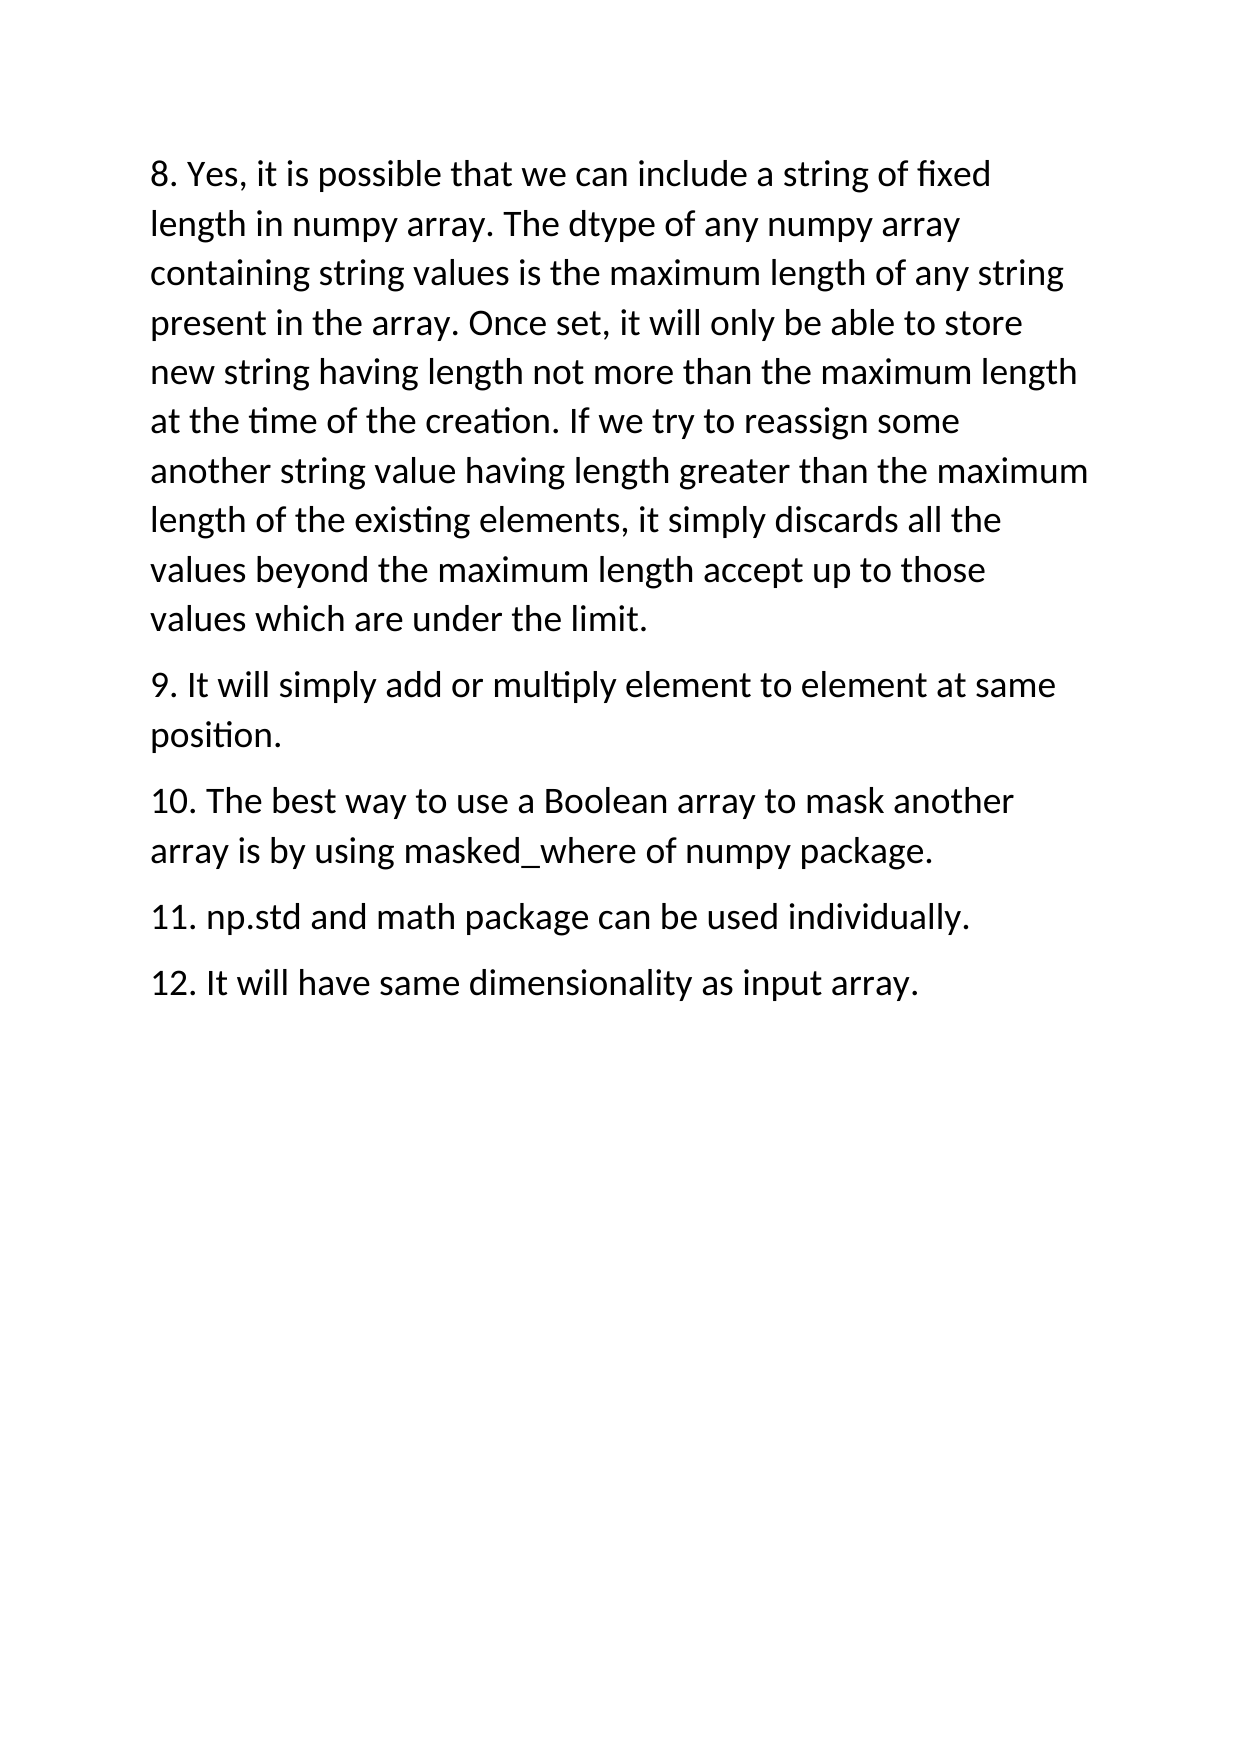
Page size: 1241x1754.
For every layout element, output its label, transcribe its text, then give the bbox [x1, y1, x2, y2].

text 12. It will have same dimensionality as input array. [150, 959, 1090, 1005]
text 9. It will simply add or multiply element to element at same position. [150, 661, 1090, 757]
text 11. np.std and math package can be used individually. [150, 893, 1090, 938]
text 10. The best way to use a Boolean array to mask another array is by using masked_where of numpy package. [150, 777, 1090, 872]
text 8. Yes, it is possible that we can include a string of fixed length in numpy array. The dtype of any numpy array containing string values is the maximum length of any string present in the array. Once set, it will only be able to store new string having length not more than the maximum length at the time of the creation. If we try to reassign some another string value having length greater than the maximum length of the existing elements, it simply discards all the values beyond the maximum length accept up to those values which are under the limit. [150, 150, 1090, 641]
